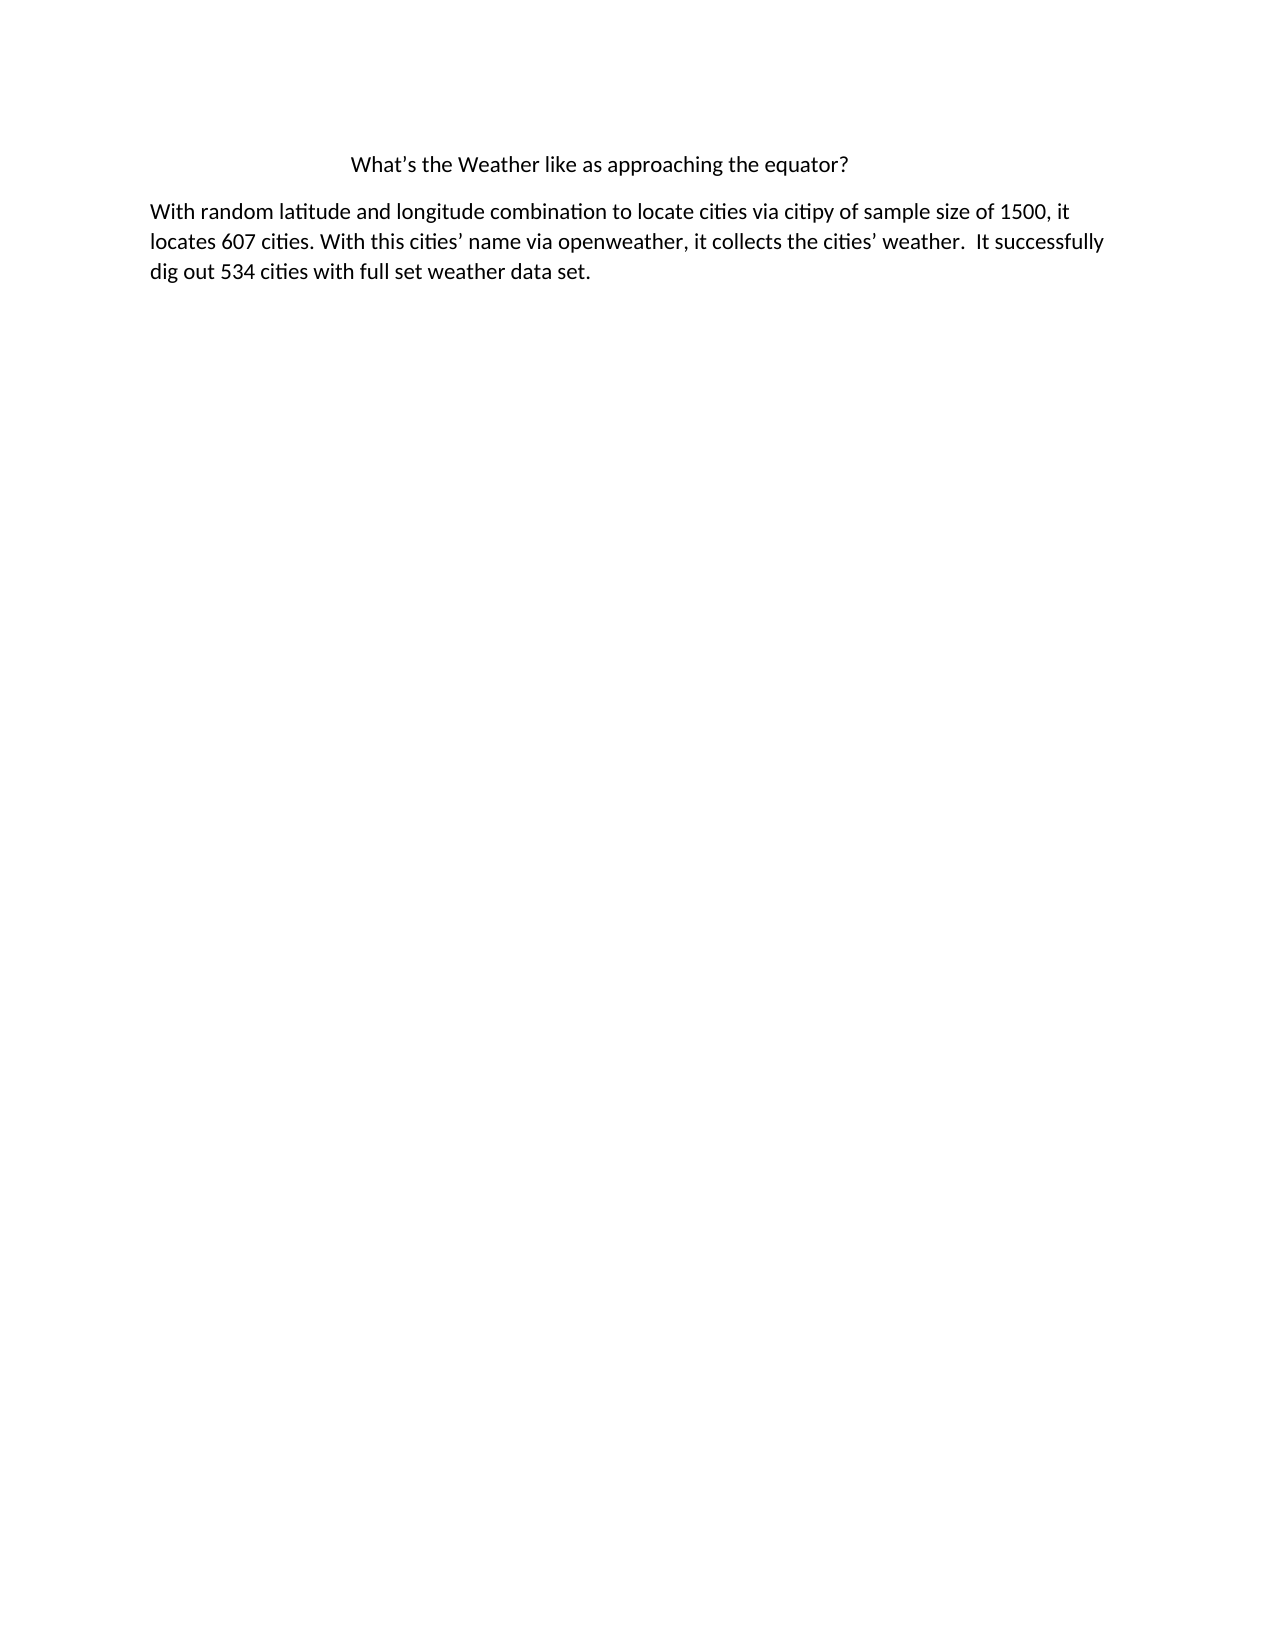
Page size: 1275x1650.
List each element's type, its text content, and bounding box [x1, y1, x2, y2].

text What’s the Weather like as approaching the equator? [150, 150, 1125, 178]
text With random latitude and longitude combination to locate cities via citipy of sample size of 1500, it locates 607 cities. With this cities’ name via openweather, it collects the cities’ weather. It successfully dig out 534 cities with full set weather data set. [150, 197, 1125, 285]
